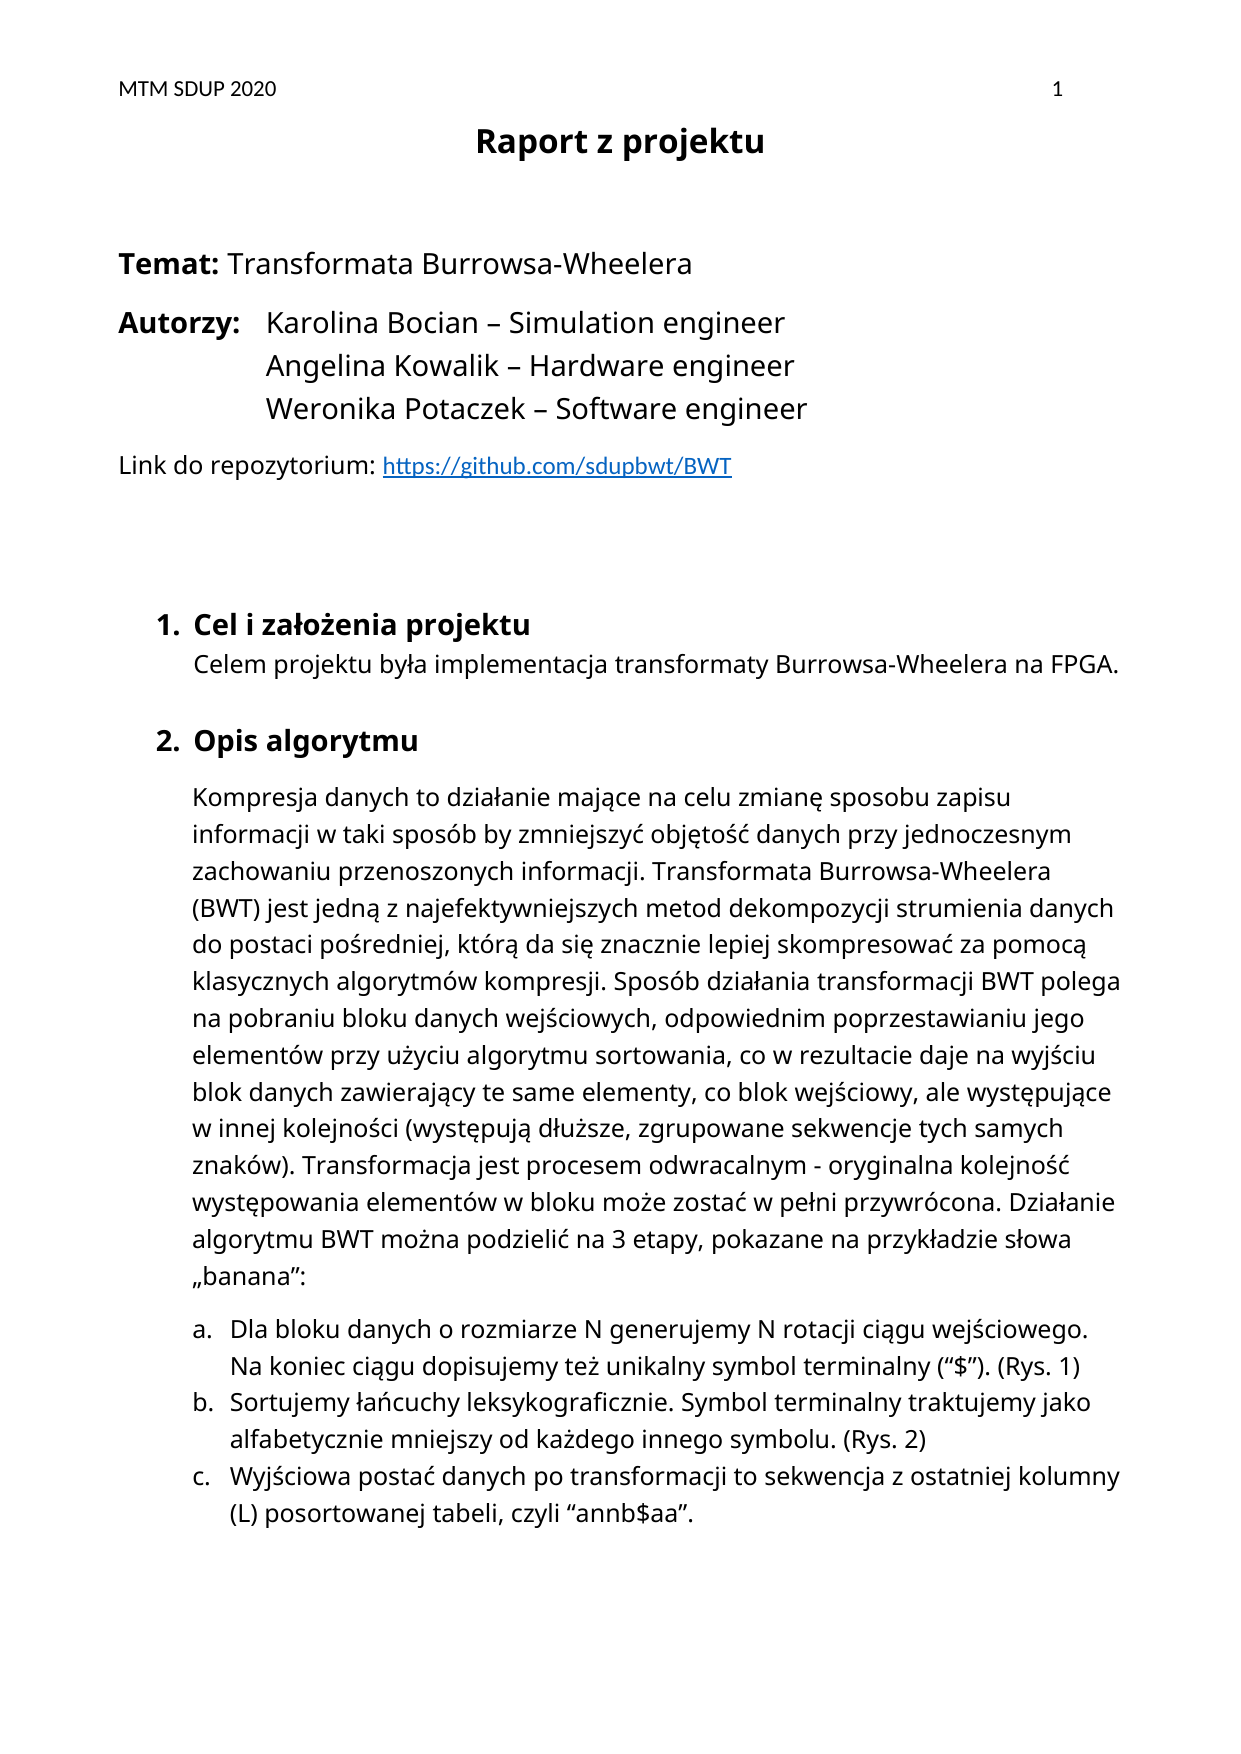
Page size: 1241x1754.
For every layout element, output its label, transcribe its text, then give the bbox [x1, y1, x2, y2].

list Celem projektu była implementacja transformaty Burrowsa-Wheelera na FPGA. [193, 647, 1122, 681]
text Raport z projektu [118, 118, 1122, 163]
text Link do repozytorium: https://github.com/sdupbwt/BWT [118, 448, 1122, 482]
text Temat: Transformata Burrowsa-Wheelera [118, 243, 1122, 283]
list Wyjściowa postać danych po transformacji to sekwencja z ostatniej kolumny (L) posortowanej tabeli, czyli “annb$aa”. [192, 1459, 1122, 1529]
list Opis algorytmu [156, 721, 1122, 760]
list Dla bloku danych o rozmiarze N generujemy N rotacji ciągu wejściowego. Na koniec ciągu dopisujemy też unikalny symbol terminalny (“$”). (Rys. 1) [192, 1312, 1122, 1382]
list Cel i założenia projektu [156, 604, 1122, 644]
list Sortujemy łańcuchy leksykograficznie. Symbol terminalny traktujemy jako alfabetycznie mniejszy od każdego innego symbolu. (Rys. 2) [192, 1385, 1122, 1456]
text Autorzy: Karolina Bocian – Simulation engineer Angelina Kowalik – Hardware engineer Weronika Potaczek – Software engineer [118, 303, 1122, 428]
text Kompresja danych to działanie mające na celu zmianę sposobu zapisu informacji w taki sposób by zmniejszyć objętość danych przy jednoczesnym zachowaniu przenoszonych informacji. Transformata Burrowsa-Wheelera (BWT) jest jedną z najefektywniejszych metod dekompozycji strumienia danych do postaci pośredniej, którą da się znacznie lepiej skompresować za pomocą klasycznych algorytmów kompresji. Sposób działania transformacji BWT polega na pobraniu bloku danych wejściowych, odpowiednim poprzestawianiu jego elementów przy użyciu algorytmu sortowania, co w rezultacie daje na wyjściu blok danych zawierający te same elementy, co blok wejściowy, ale występujące w innej kolejności (występują dłuższe, zgrupowane sekwencje tych samych znaków). Transformacja jest procesem odwracalnym - oryginalna kolejność występowania elementów w bloku może zostać w pełni przywrócona. Działanie algorytmu BWT można podzielić na 3 etapy, pokazane na przykładzie słowa „banana”: [192, 780, 1122, 1292]
